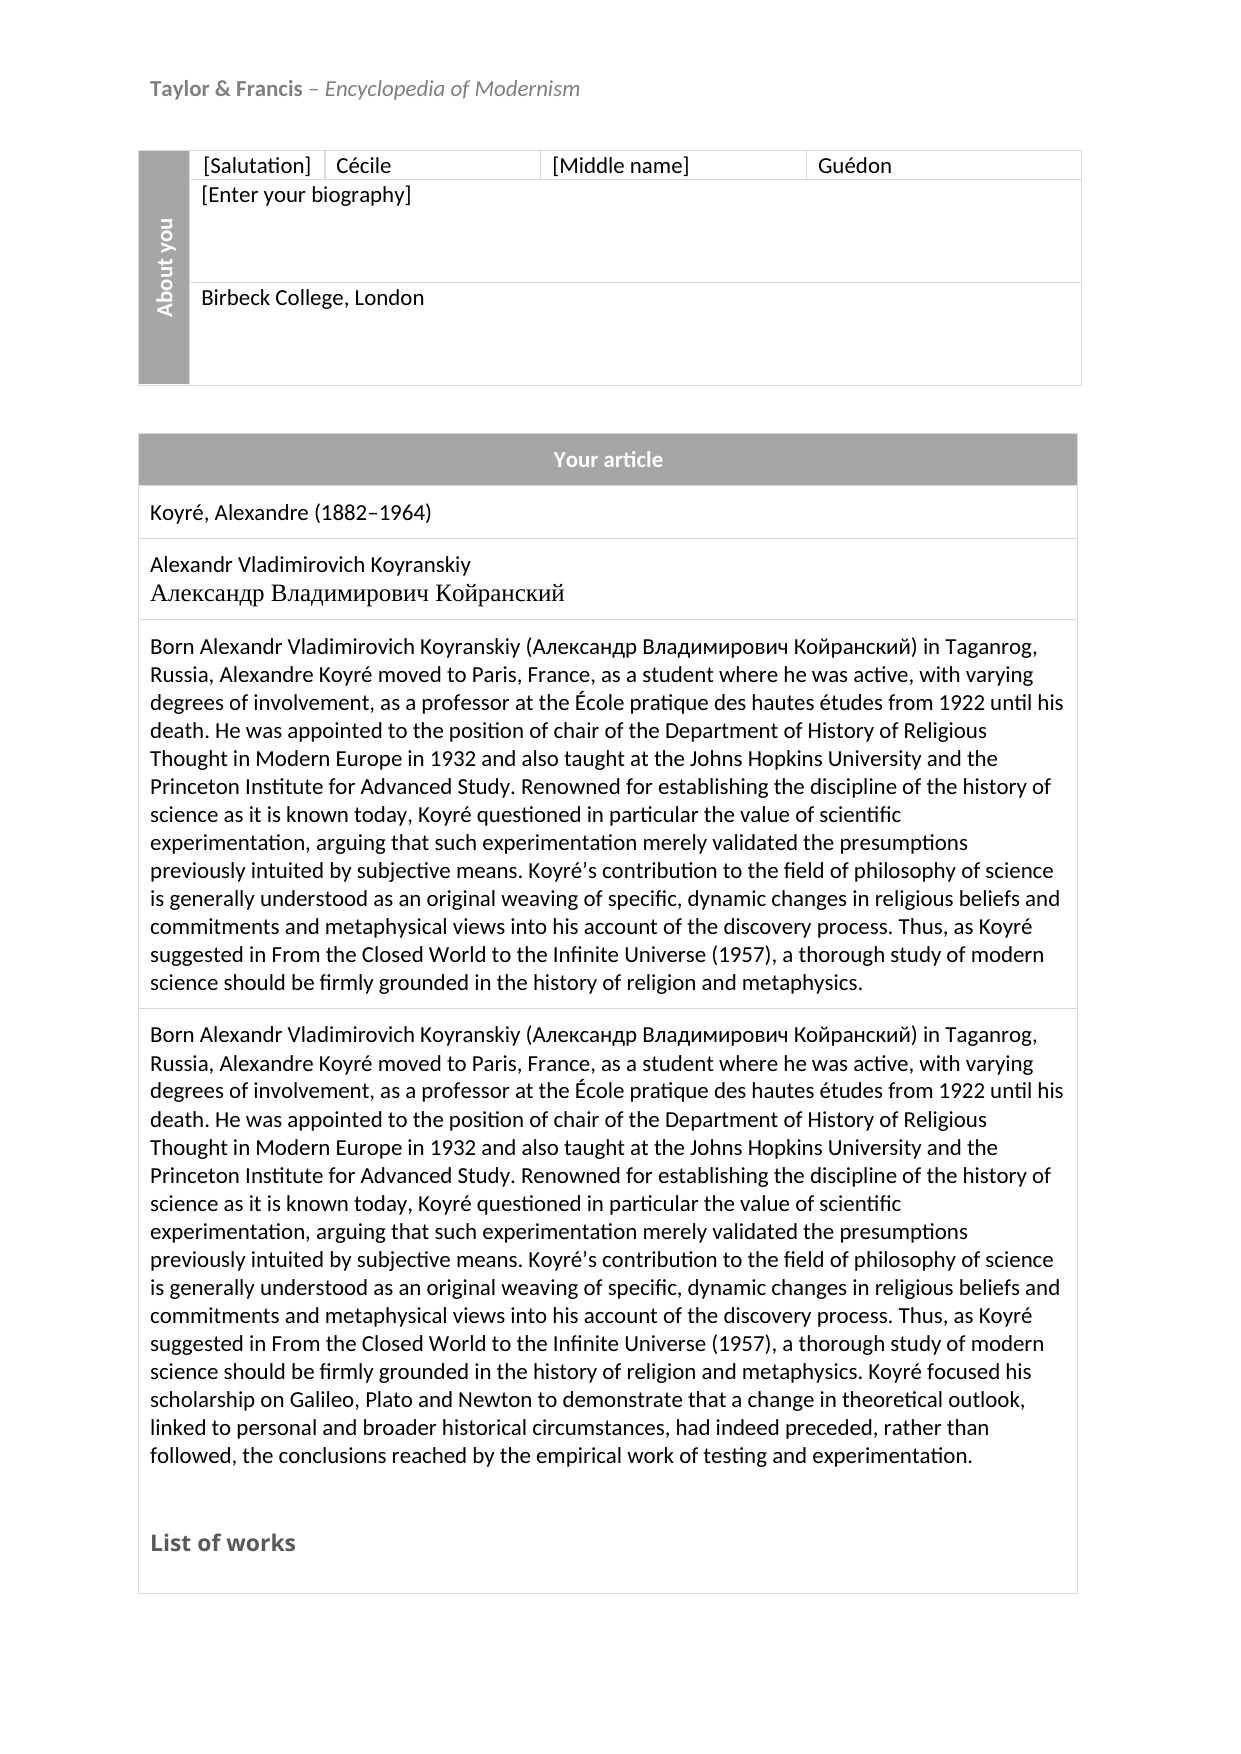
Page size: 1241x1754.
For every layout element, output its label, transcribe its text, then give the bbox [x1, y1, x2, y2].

table_header Your article [139, 434, 1077, 485]
table_header About you [139, 151, 189, 384]
